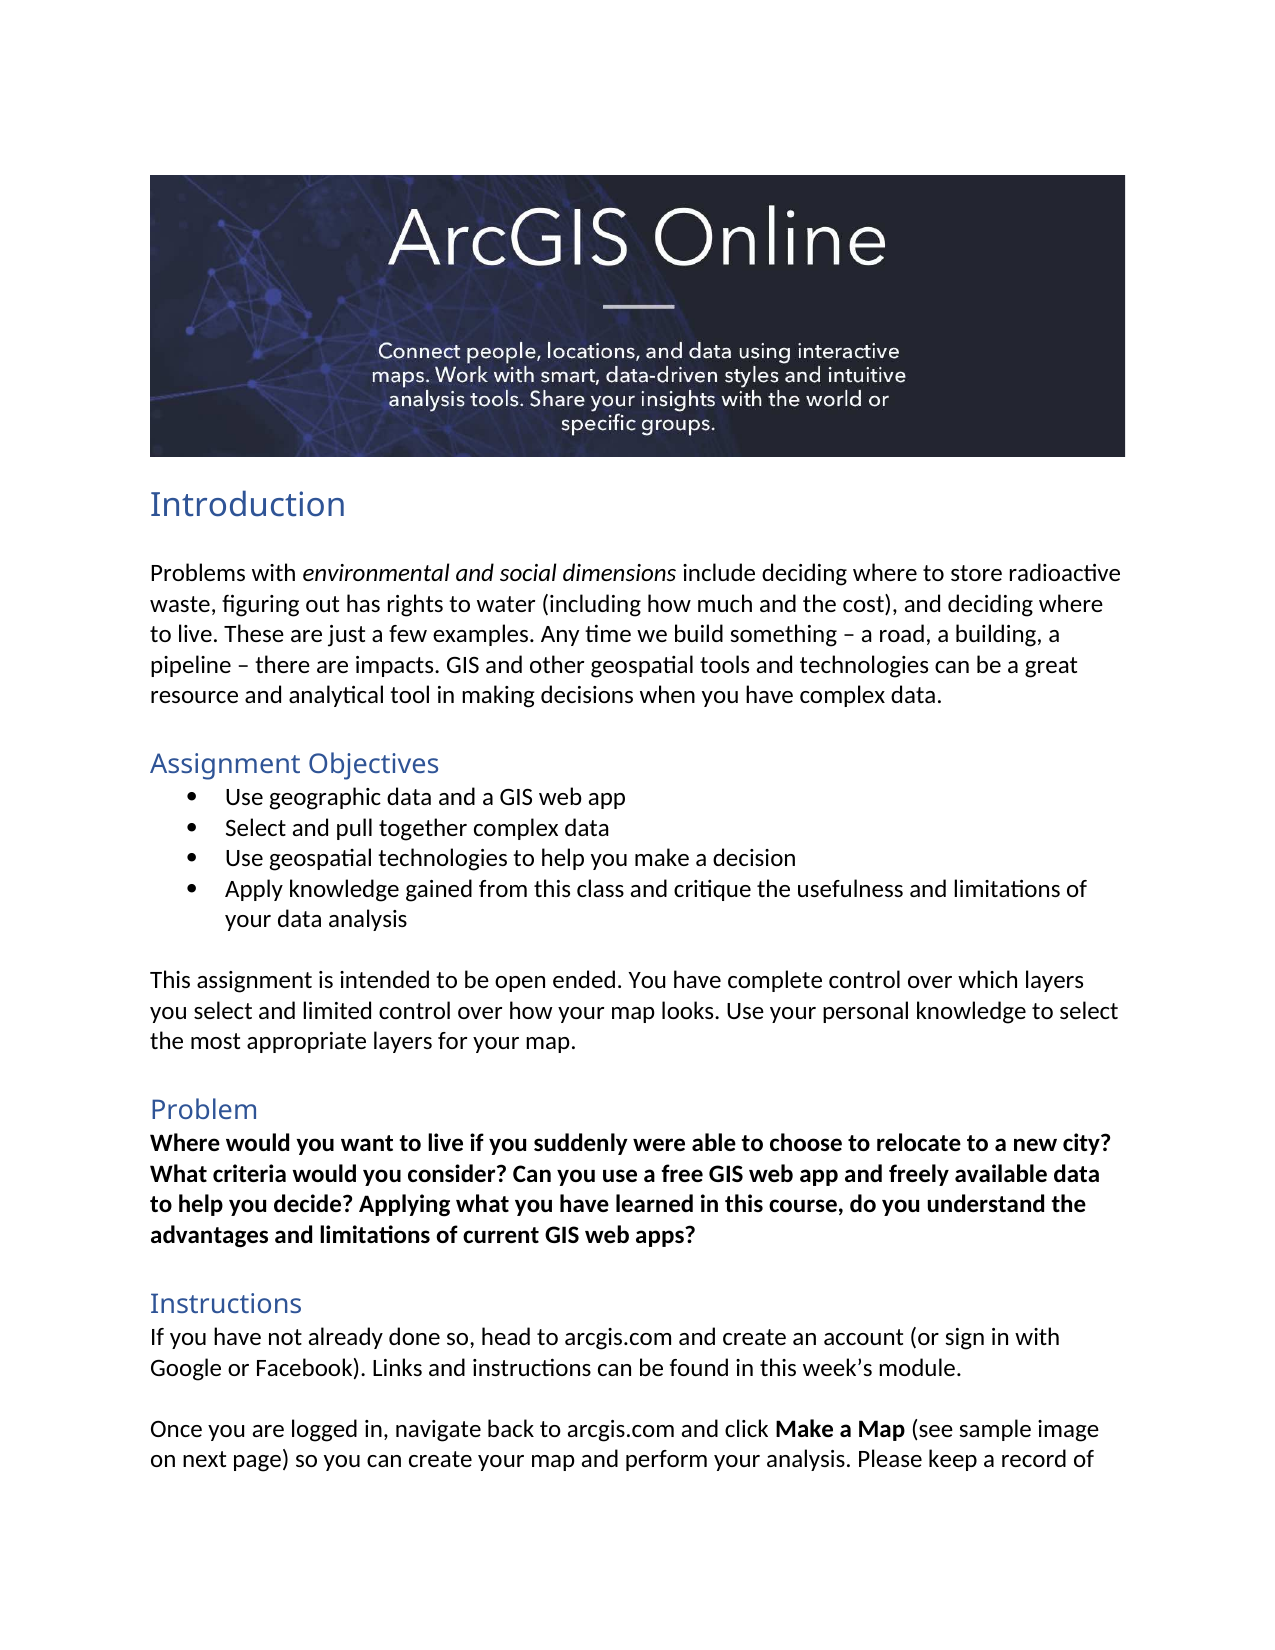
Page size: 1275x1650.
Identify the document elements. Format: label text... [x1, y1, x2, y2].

text If you have not already done so, head to arcgis.com and create an account (or sign in with Google or Facebook). Links and instructions can be found in this week’s module. [150, 1321, 1125, 1382]
subtitle Problem [150, 1091, 1125, 1128]
list Apply knowledge gained from this class and critique the usefulness and limitations of your data analysis [187, 873, 1125, 934]
text This assignment is intended to be open ended. You have complete control over which layers you select and limited control over how your map looks. Use your personal knowledge to select the most appropriate layers for your map. [150, 964, 1125, 1056]
picture [150, 175, 1125, 457]
list Select and pull together complex data [187, 812, 1125, 842]
subtitle Introduction [150, 481, 1125, 527]
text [150, 1413, 1125, 1474]
text Where would you want to live if you suddenly were able to choose to relocate to a new city? What criteria would you consider? Can you use a free GIS web app and freely available data to help you decide? Applying what you have learned in this course, do you understand the advantages and limitations of current GIS web apps? [150, 1128, 1125, 1250]
subtitle Instructions [150, 1284, 1125, 1321]
list Use geospatial technologies to help you make a decision [187, 842, 1125, 873]
list Use geographic data and a GIS web app [187, 781, 1125, 812]
text Problems with environmental and social dimensions include deciding where to store radioactive waste, figuring out has rights to water (including how much and the cost), and deciding where to live. These are just a few examples. Any time we build something – a road, a building, a pipeline – there are impacts. GIS and other geospatial tools and technologies can be a great resource and analytical tool in making decisions when you have complex data. [150, 557, 1125, 710]
subtitle Assignment Objectives [150, 744, 1125, 781]
